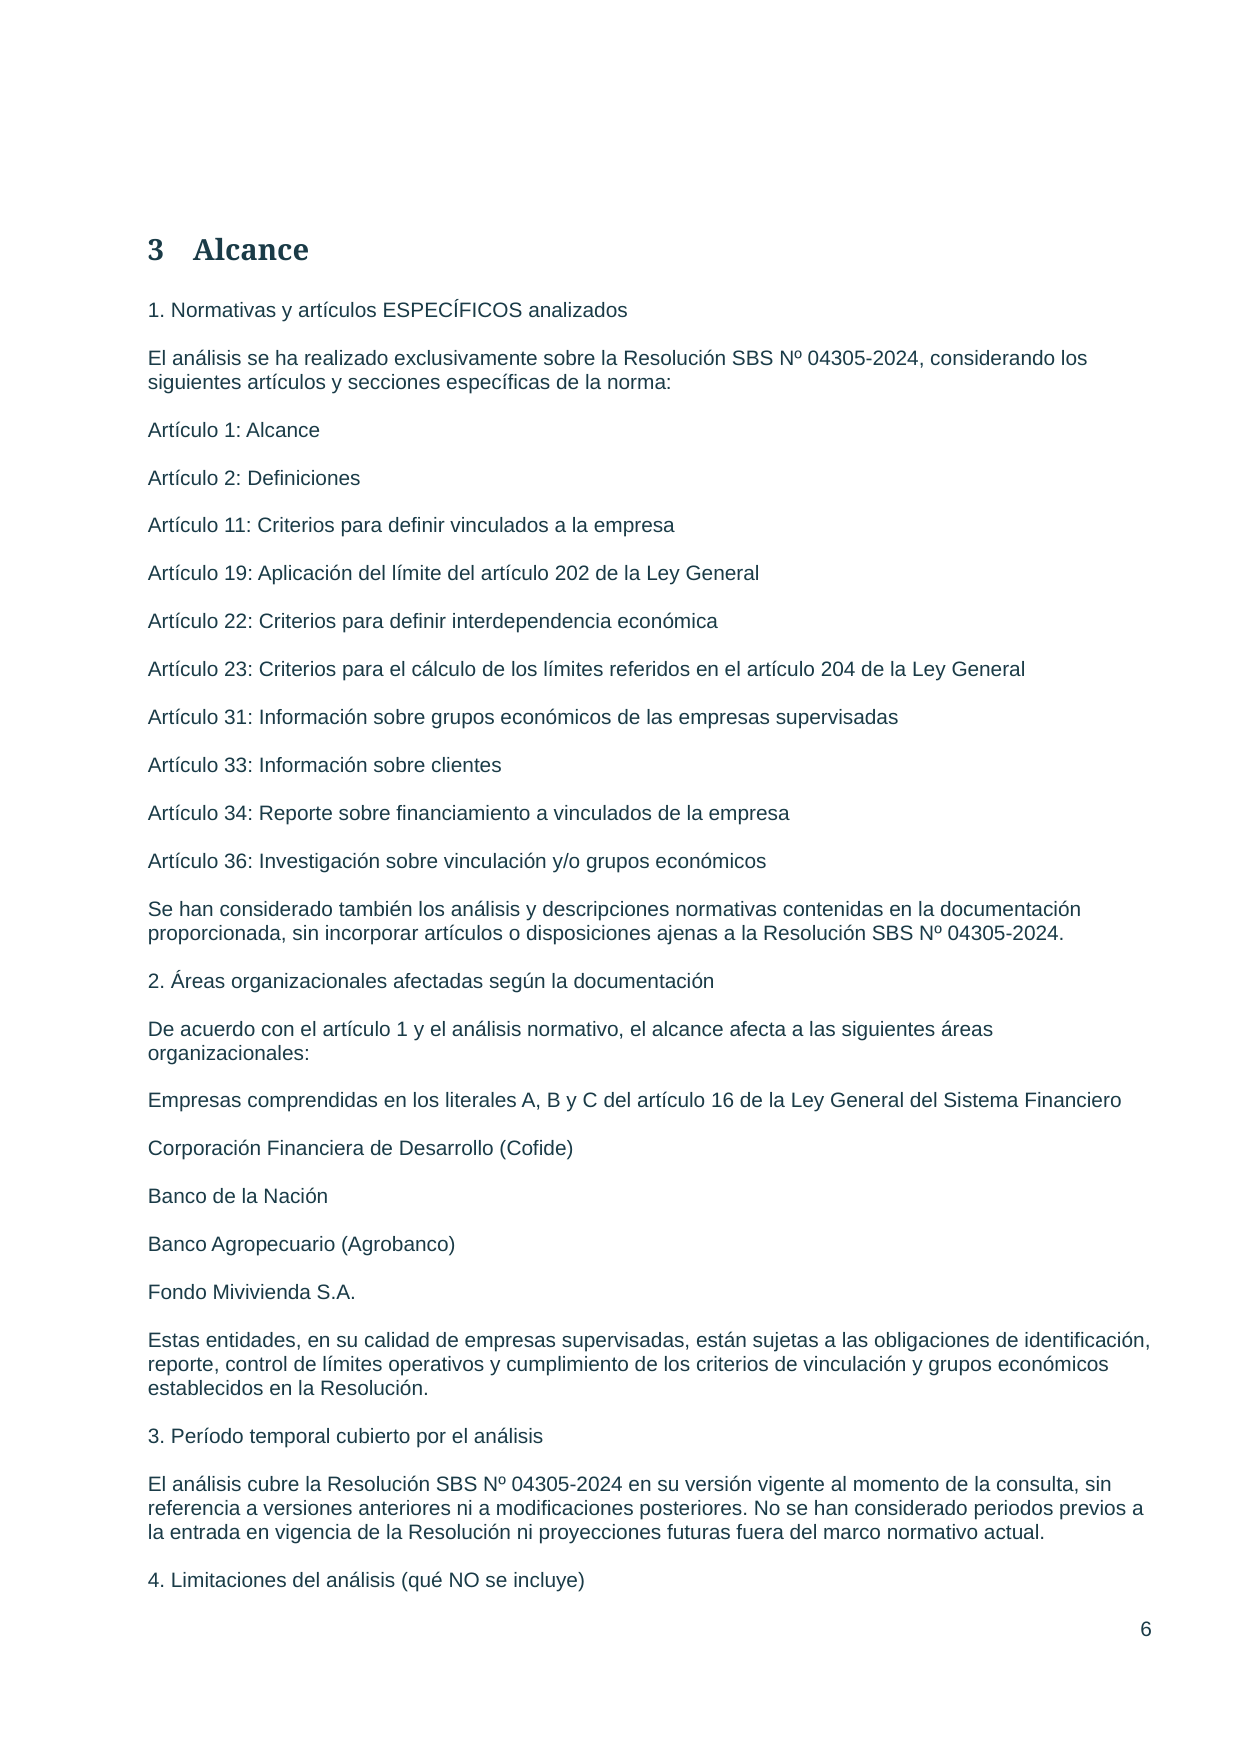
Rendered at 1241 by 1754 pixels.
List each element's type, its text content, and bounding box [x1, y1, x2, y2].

subtitle Alcance [148, 229, 1152, 268]
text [148, 298, 1152, 1591]
